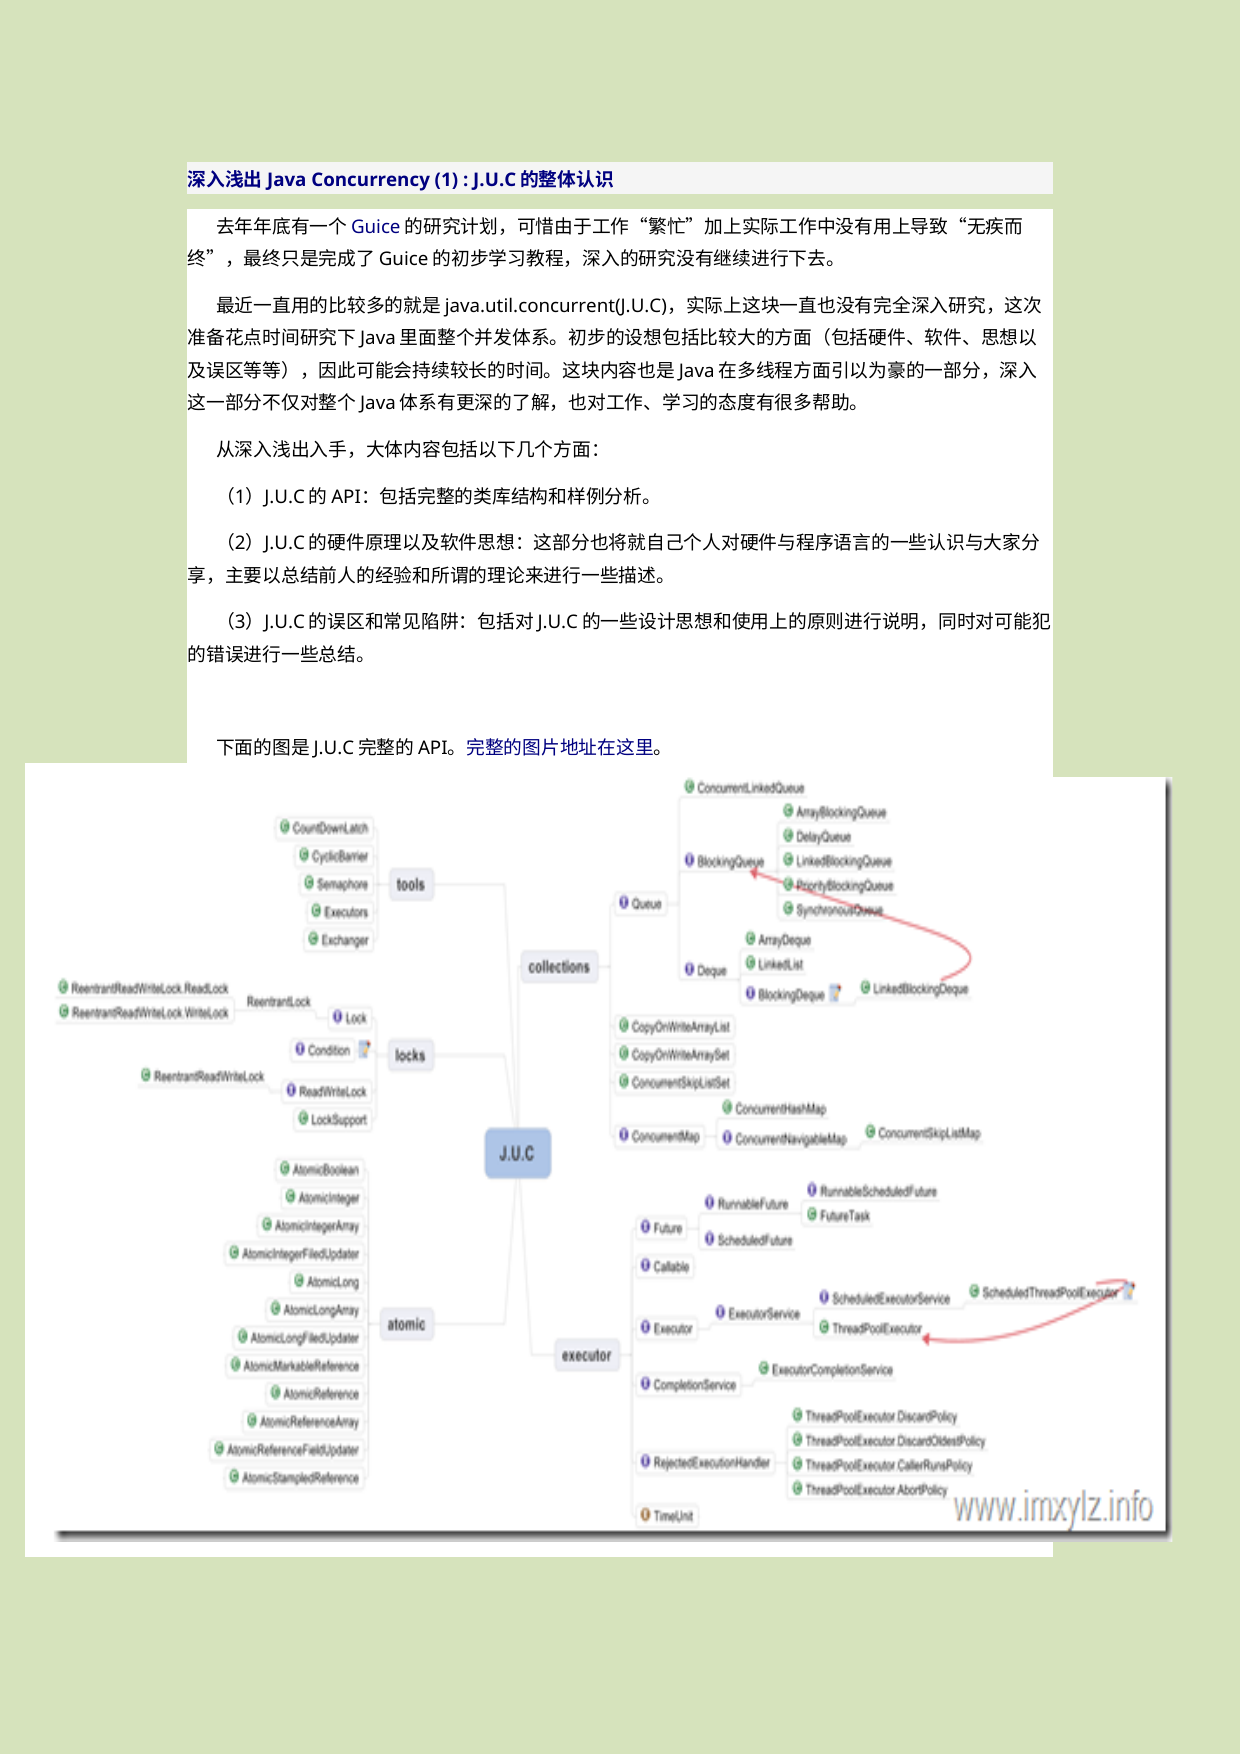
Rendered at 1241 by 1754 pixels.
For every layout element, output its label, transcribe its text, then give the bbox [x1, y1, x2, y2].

picture [53, 777, 1173, 1542]
text （1）J.U.C的API：包括完整的类库结构和样例分析。 [187, 479, 1053, 511]
text 深入浅出 Java Concurrency (1) : J.U.C的整体认识 [187, 162, 1053, 194]
text 下面的图是J.U.C完整的API。完整的图片地址在这里。 [187, 730, 1053, 763]
text 从深入浅出入手，大体内容包括以下几个方面： [187, 432, 1053, 464]
text 去年年底有一个Guice的研究计划，可惜由于工作“繁忙”加上实际工作中没有用上导致“无疾而终”，最终只是完成了Guice的初步学习教程，深入的研究没有继续进行下去。 [187, 209, 1053, 274]
text （3）J.U.C的误区和常见陷阱：包括对J.U.C的一些设计思想和使用上的原则进行说明，同时对可能犯的错误进行一些总结。 [187, 604, 1053, 669]
text 最近一直用的比较多的就是java.util.concurrent(J.U.C)，实际上这块一直也没有完全深入研究，这次准备花点时间研究下Java里面整个并发体系。初步的设想包括比较大的方面（包括硬件、软件、思想以及误区等等），因此可能会持续较长的时间。这块内容也是Java在多线程方面引以为豪的一部分，深入这一部分不仅对整个Java体系有更深的了解，也对工作、学习的态度有很多帮助。 [187, 288, 1053, 418]
text （2）J.U.C的硬件原理以及软件思想：这部分也将就自己个人对硬件与程序语言的一些认识与大家分享，主要以总结前人的经验和所谓的理论来进行一些描述。 [187, 525, 1053, 590]
